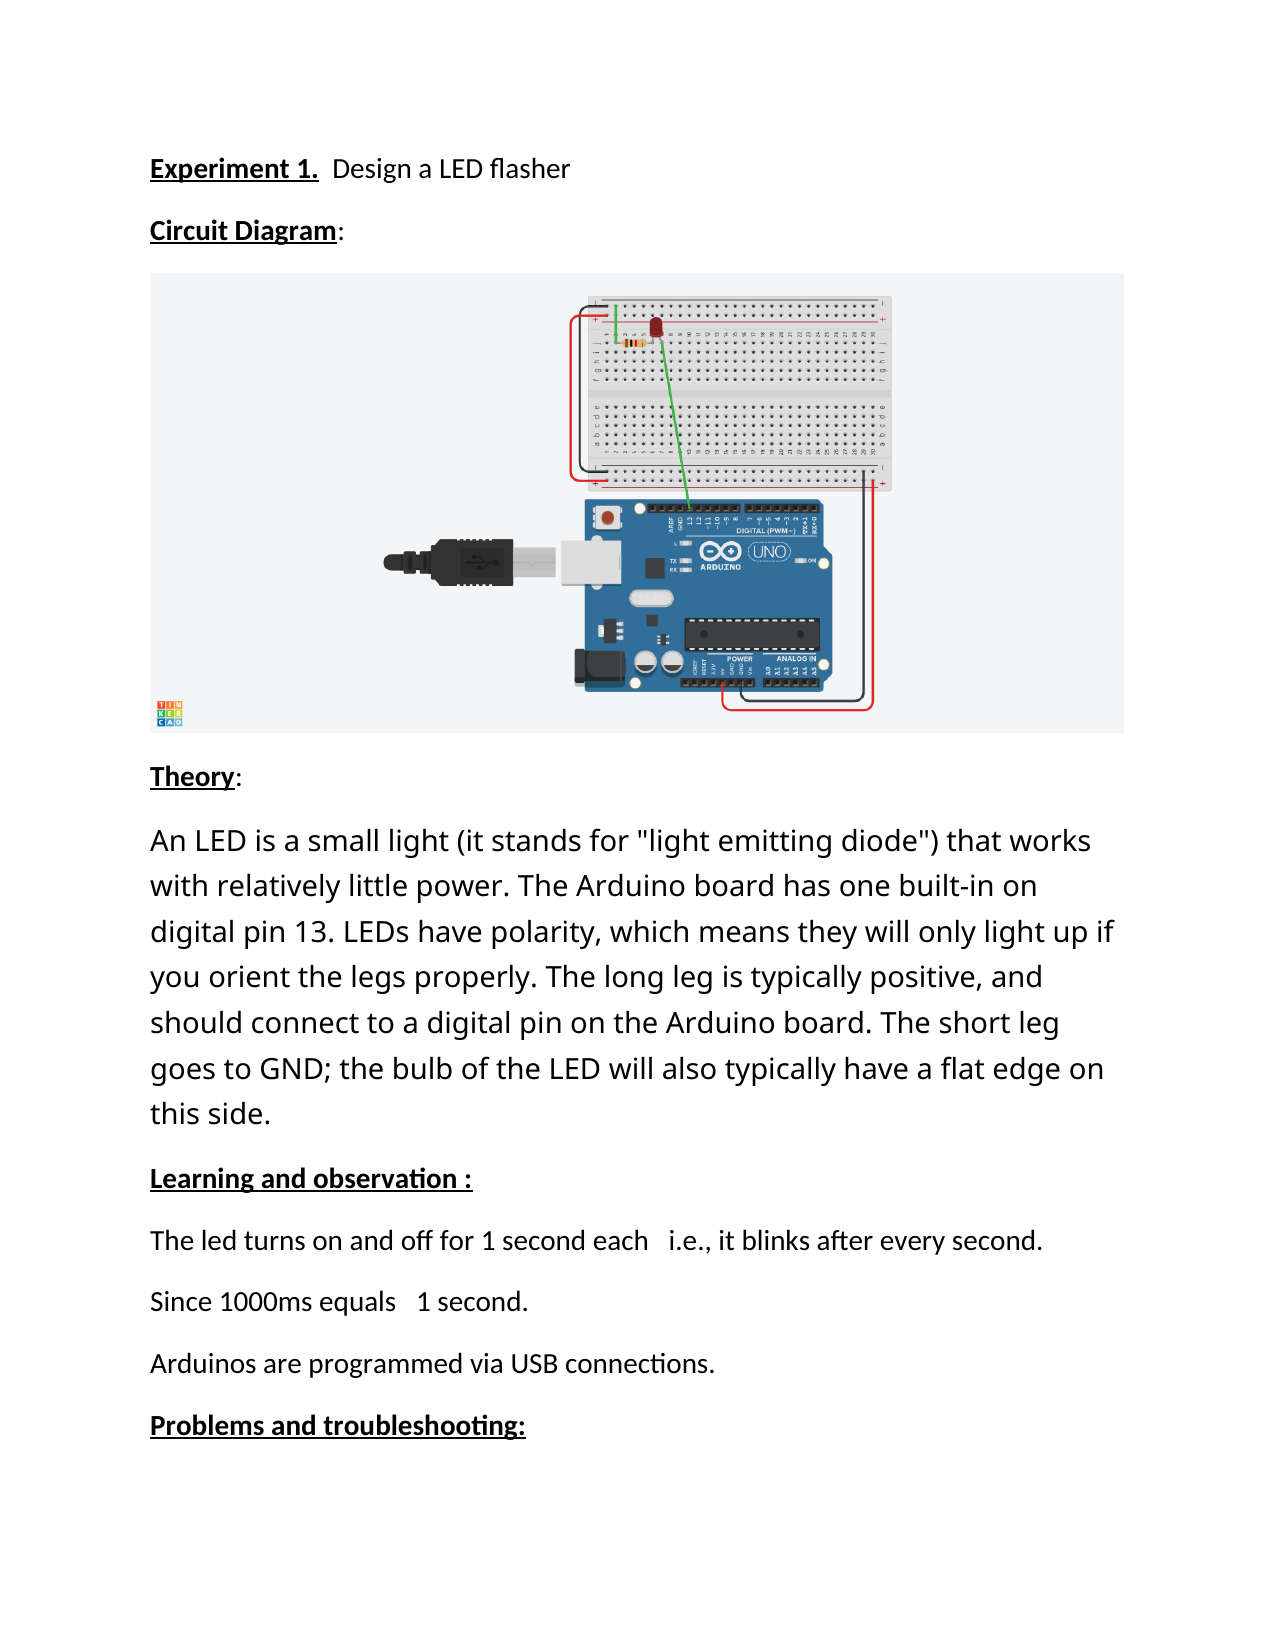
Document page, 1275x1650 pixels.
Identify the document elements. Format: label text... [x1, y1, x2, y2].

text Circuit Diagram: [150, 212, 1125, 247]
text Problems and troubleshooting: [150, 1407, 1125, 1443]
picture [150, 273, 1124, 733]
text The led turns on and off for 1 second each i.e., it blinks after every second. [150, 1222, 1125, 1257]
text Since 1000ms equals 1 second. [150, 1283, 1125, 1319]
text Experiment 1. Design a LED flasher [150, 150, 1125, 186]
text Learning and observation : [150, 1160, 1125, 1196]
text An LED is a small light (it stands for "light emitting diode") that works with relatively little power. The Arduino board has one built-in on digital pin 13. LEDs have polarity, which means they will only light up if you orient the legs properly. The long leg is typically positive, and should connect to a digital pin on the Arduino board. The short leg goes to GND; the bulb of the LED will also typically have a flat edge on this side. [150, 820, 1125, 1133]
text Arduinos are programmed via USB connections. [150, 1345, 1125, 1381]
text Theory: [150, 758, 1125, 794]
